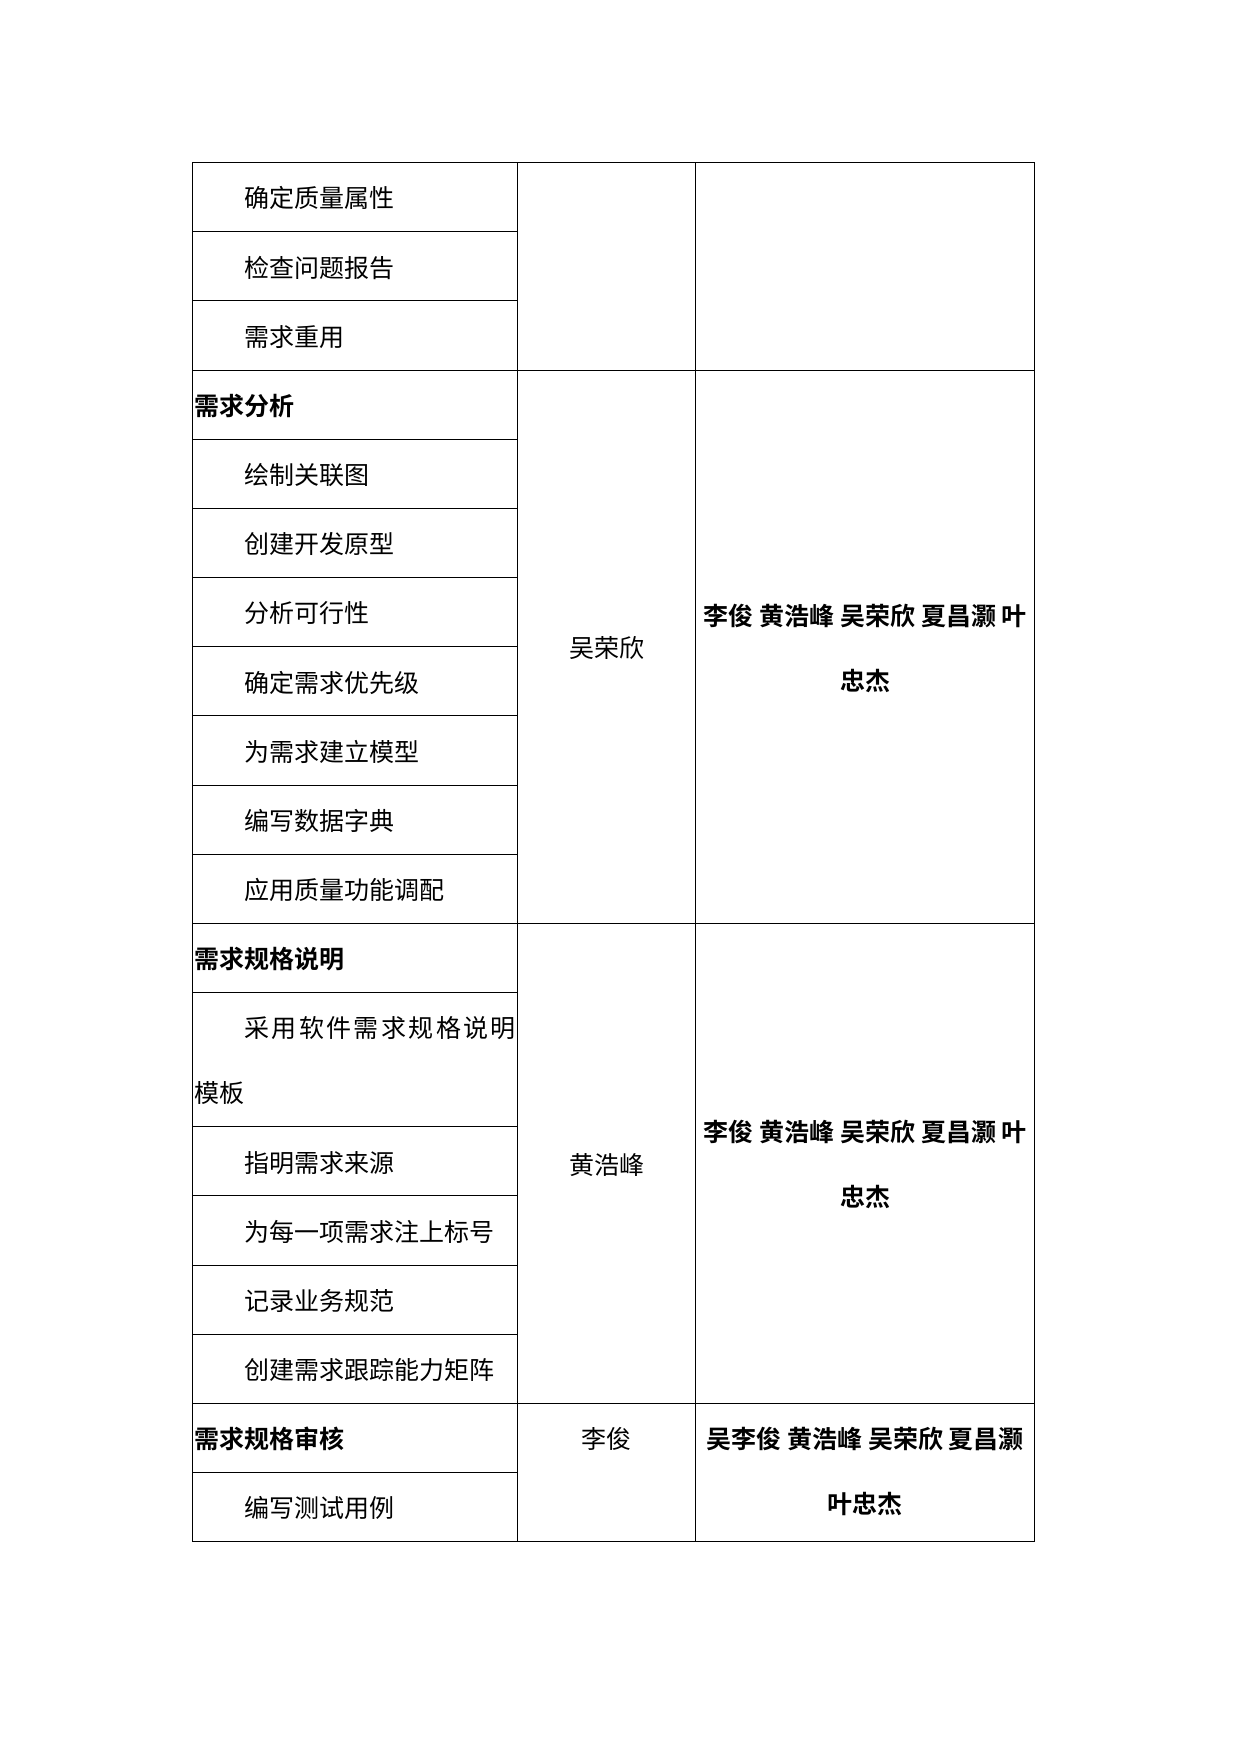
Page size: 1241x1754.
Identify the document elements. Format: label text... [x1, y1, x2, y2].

table_cell 吴李俊 黄浩峰 吴荣欣 夏昌灏 叶忠杰 [696, 1404, 1034, 1541]
table_cell 为每一项需求注上标号 [193, 1196, 517, 1264]
table_cell 需求分析 [193, 371, 517, 439]
table_cell 需求规格说明 [193, 924, 517, 992]
table_cell 为需求建立模型 [193, 716, 517, 784]
table_cell 确定需求优先级 [193, 647, 517, 715]
table_cell 确定质量属性 [193, 163, 517, 231]
table_cell 李俊 [518, 1404, 695, 1541]
table_cell 李俊 黄浩峰 吴荣欣 夏昌灏 叶忠杰 [696, 924, 1034, 1403]
table_cell 黄浩峰 [518, 924, 695, 1403]
table_cell 吴荣欣 [518, 371, 695, 923]
table_cell 检查问题报告 [193, 232, 517, 300]
table_cell 绘制关联图 [193, 440, 517, 508]
table_cell 记录业务规范 [193, 1266, 517, 1334]
table_cell 应用质量功能调配 [193, 855, 517, 923]
table_cell 需求重用 [193, 301, 517, 369]
table_cell 需求规格审核 [193, 1404, 517, 1472]
table_cell 编写数据字典 [193, 786, 517, 854]
table_cell 创建开发原型 [193, 509, 517, 577]
table_cell 李俊 黄浩峰 吴荣欣 夏昌灏 叶忠杰 [696, 371, 1034, 923]
table_cell 指明需求来源 [193, 1127, 517, 1195]
table_cell 编写测试用例 [193, 1473, 517, 1541]
table_cell 创建需求跟踪能力矩阵 [193, 1335, 517, 1403]
table_cell 分析可行性 [193, 578, 517, 646]
table_cell 采用软件需求规格说明模板 [193, 993, 517, 1126]
